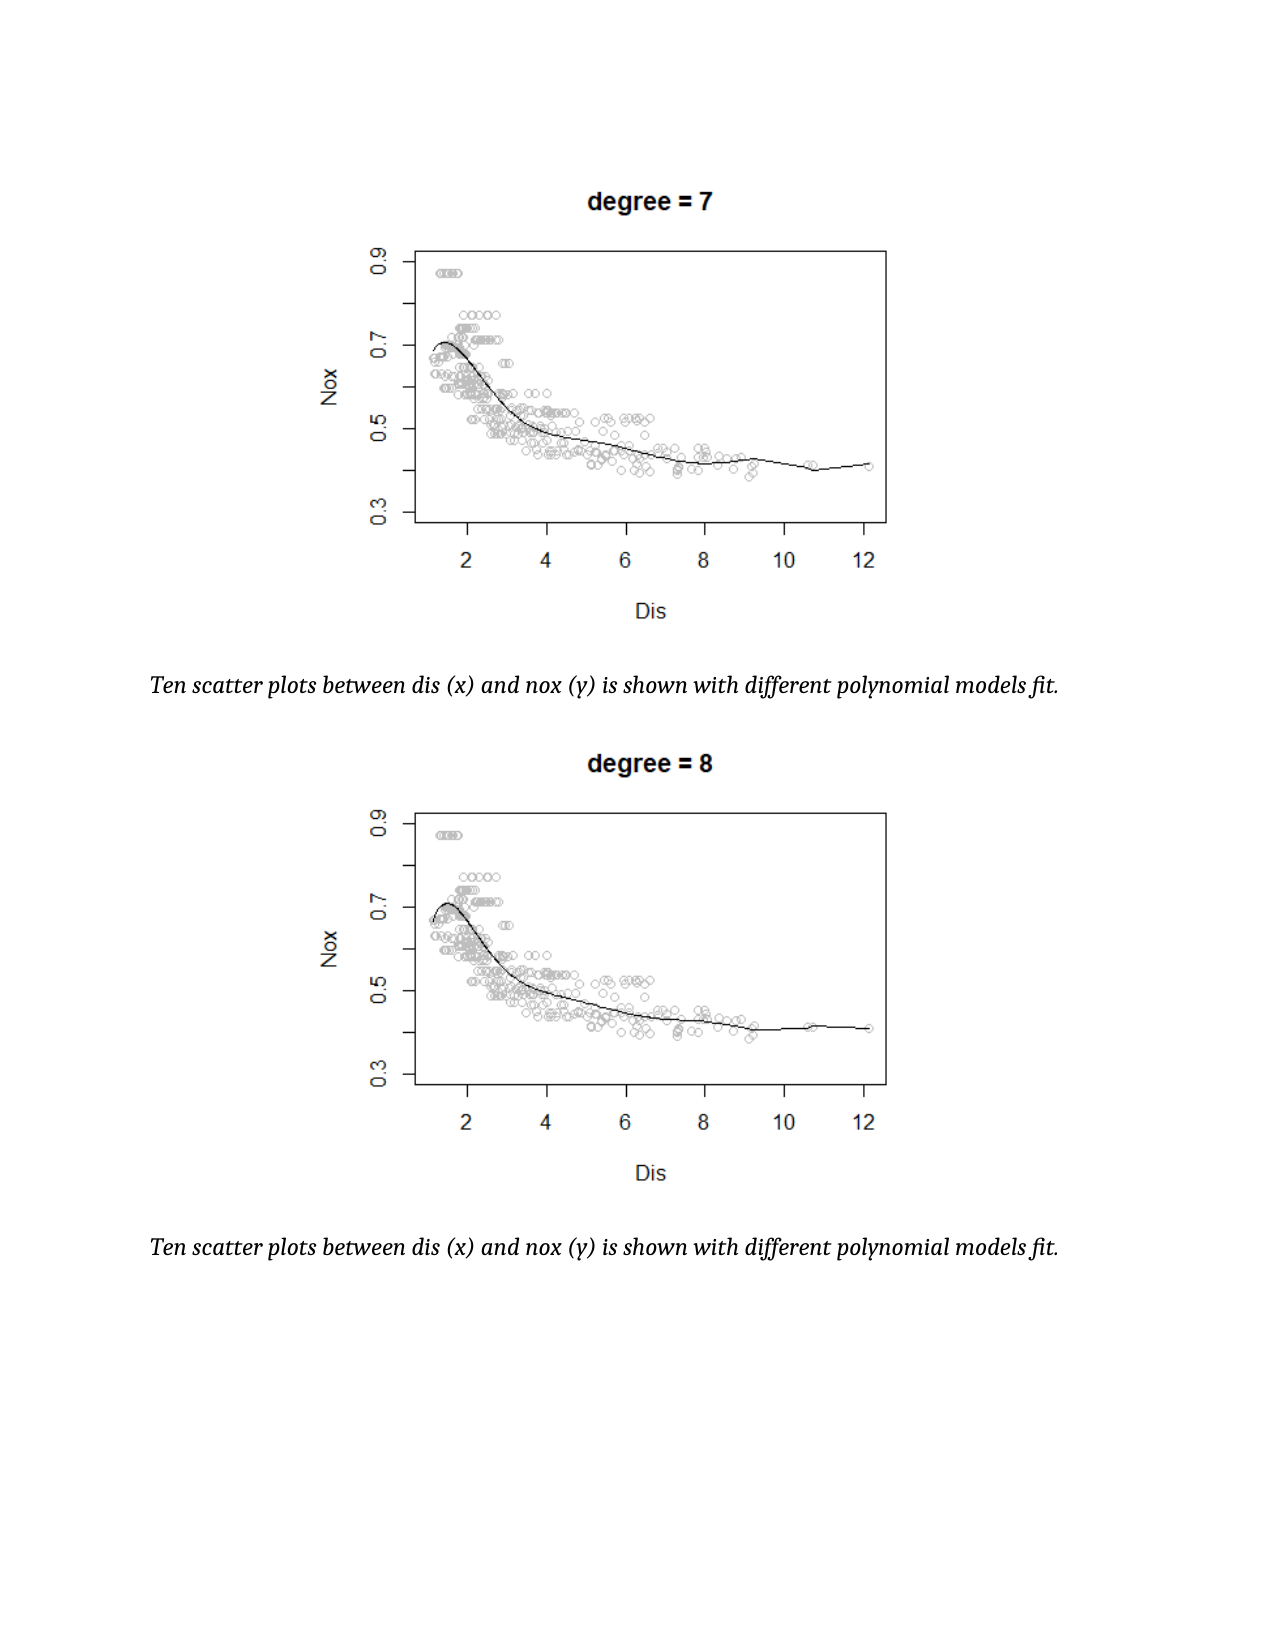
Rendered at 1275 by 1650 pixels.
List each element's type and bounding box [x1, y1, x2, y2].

table_cell [139, 150, 1114, 712]
table_cell [139, 712, 1114, 1274]
picture [313, 712, 939, 1212]
picture [313, 150, 939, 650]
